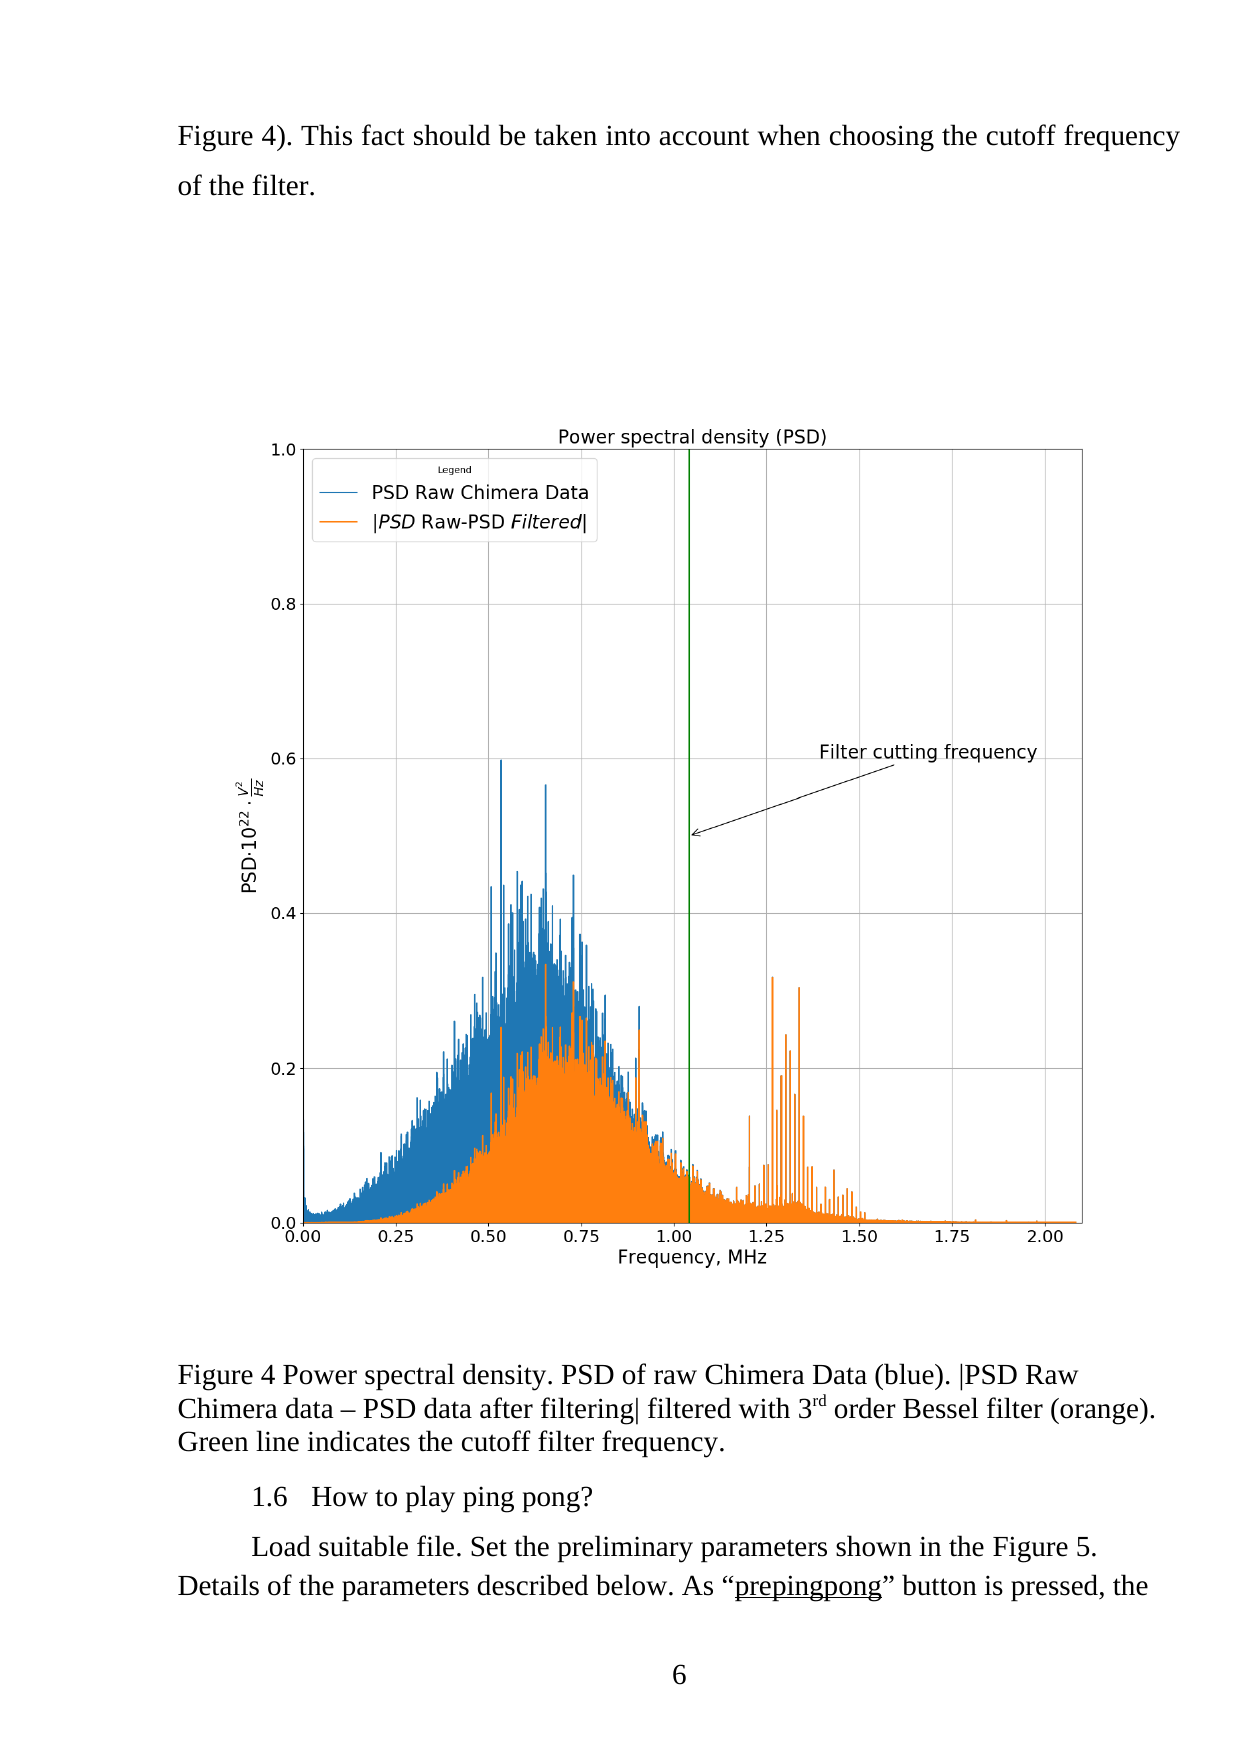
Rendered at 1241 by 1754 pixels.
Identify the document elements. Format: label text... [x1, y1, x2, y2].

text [177, 1529, 1181, 1601]
picture [177, 328, 1182, 1333]
subtitle How to play ping pong? [251, 1479, 1181, 1512]
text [177, 118, 1181, 202]
text Figure 4 Power spectral density. PSD of raw Chimera Data (blue). |PSD Raw Chimera data – PSD data after filtering| filtered with 3rd order Bessel filter (orange). Green line indicates the cutoff filter frequency. [177, 1357, 1181, 1458]
